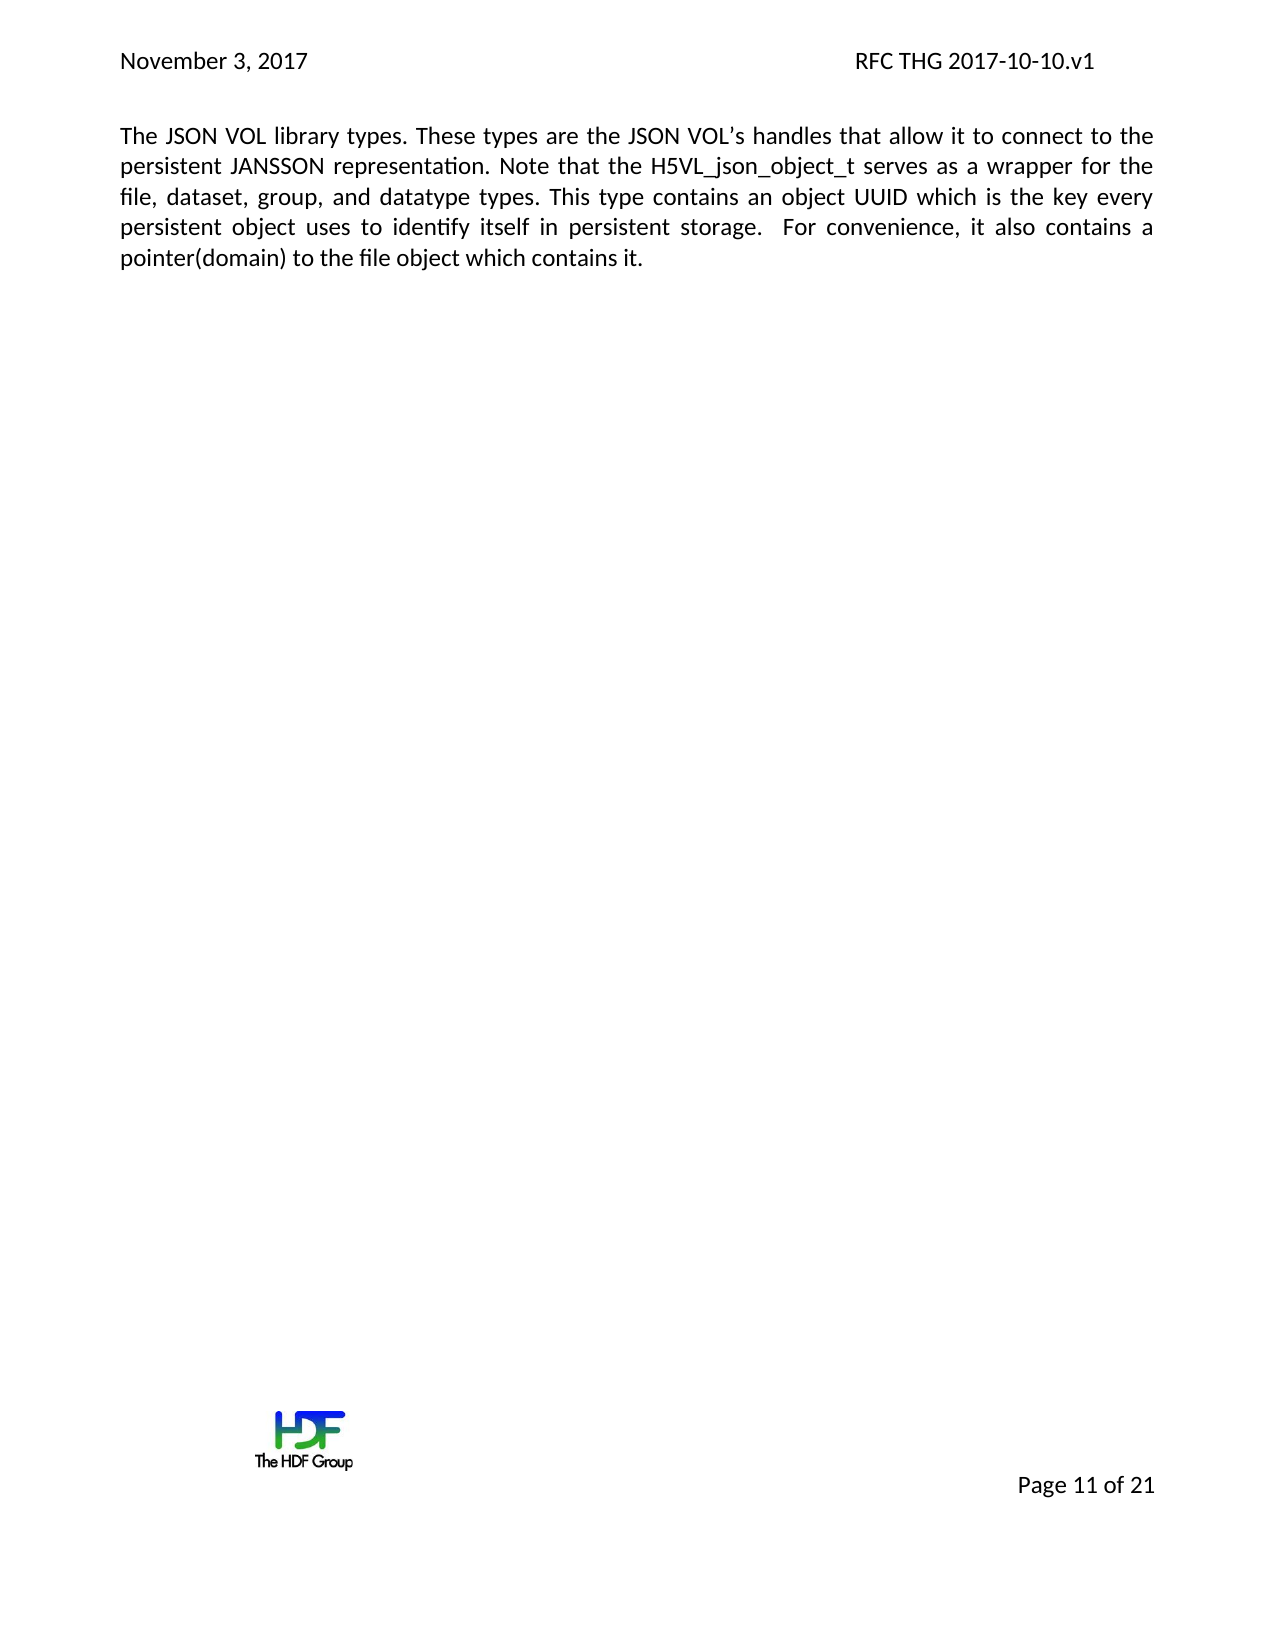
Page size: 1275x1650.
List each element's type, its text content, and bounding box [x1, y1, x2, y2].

text The JSON VOL library types. These types are the JSON VOL’s handles that allow it to connect to the persistent JANSSON representation. Note that the H5VL_json_object_t serves as a wrapper for the file, dataset, group, and datatype types. This type contains an object UUID which is the key every persistent object uses to identify itself in persistent storage. For convenience, it also contains a pointer(domain) to the file object which contains it. [120, 120, 1155, 273]
picture [255, 1411, 353, 1471]
